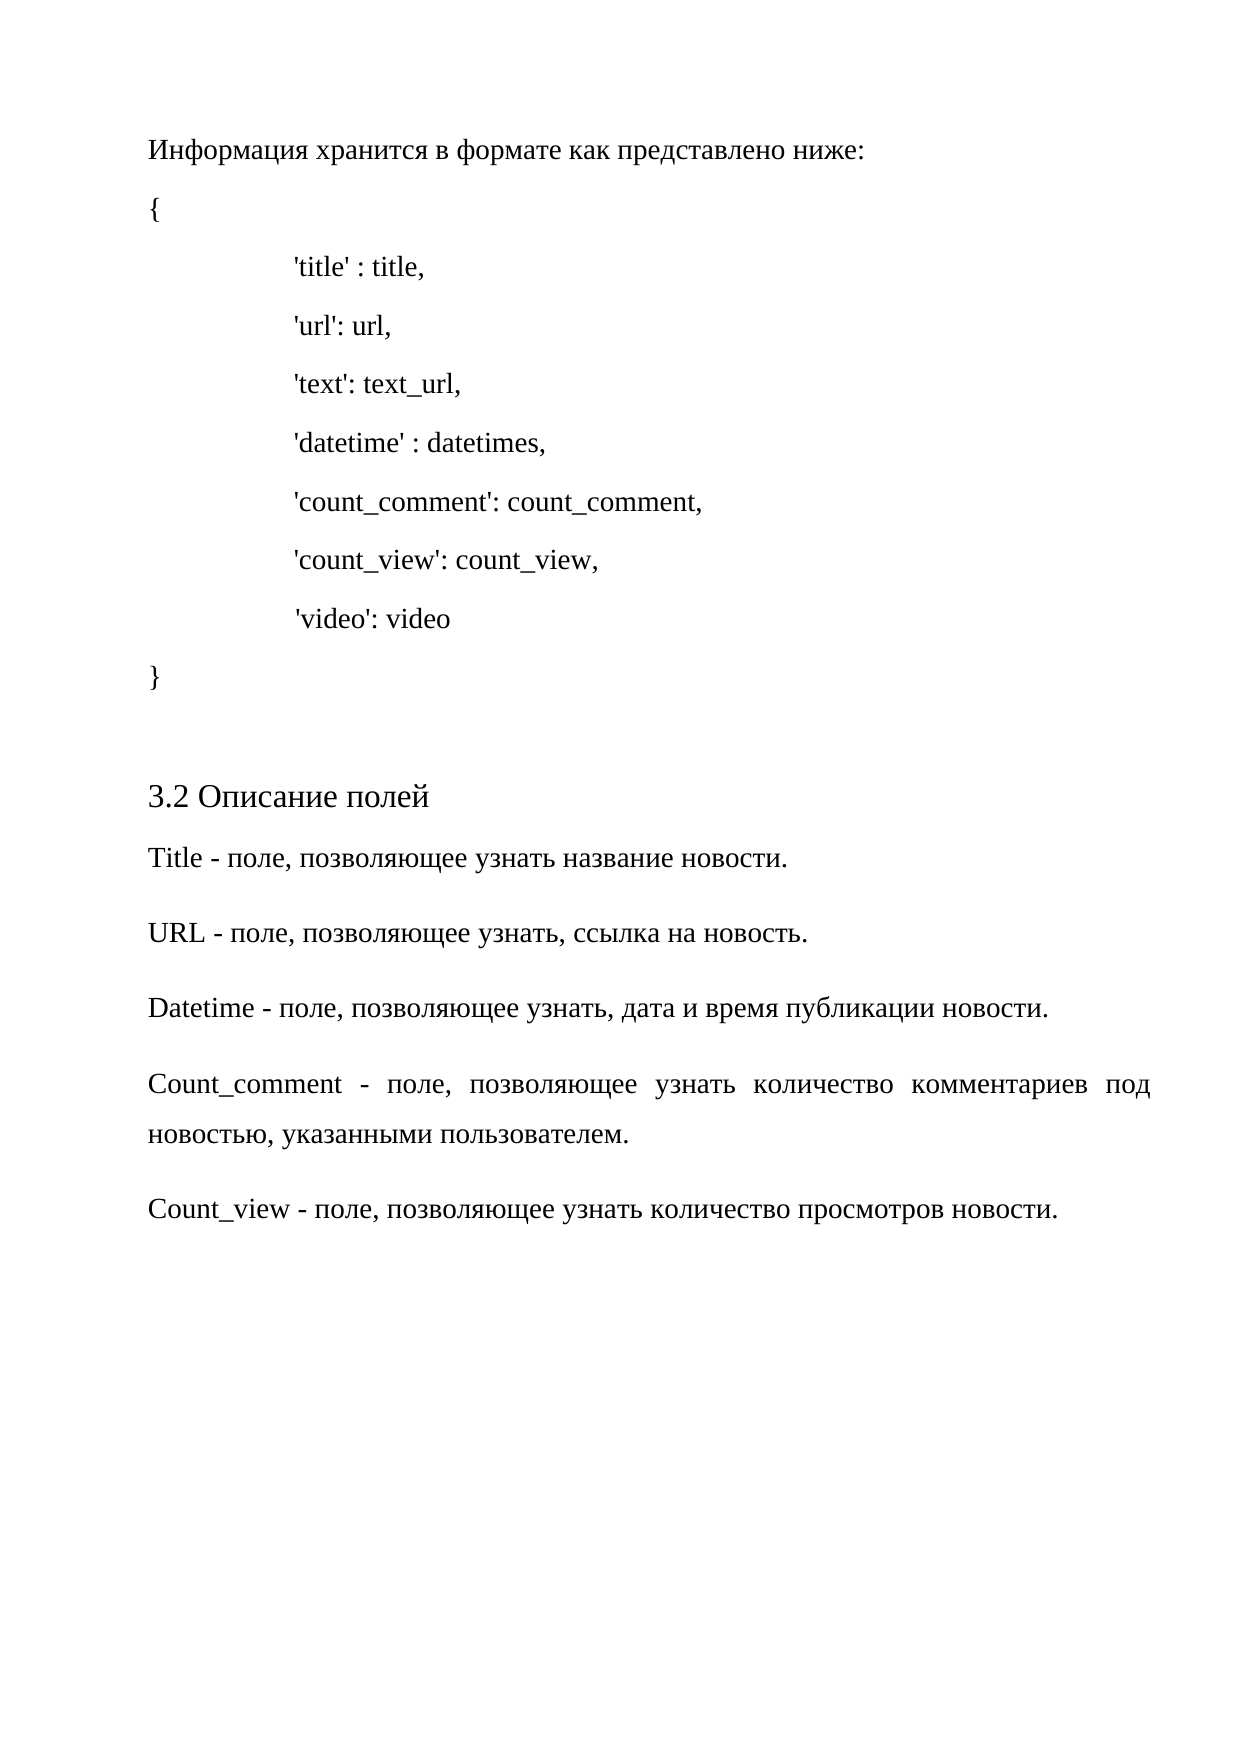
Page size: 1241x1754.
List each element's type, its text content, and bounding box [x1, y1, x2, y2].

text Count_view - поле, позволяющее узнать количество просмотров новости. [148, 1191, 1152, 1225]
text Title - поле, позволяющее узнать название новости. [148, 840, 1152, 873]
subtitle 3.2 Описание полей [148, 776, 1152, 815]
text 'datetime' : datetimes, [148, 425, 1152, 459]
text 'title' : title, [148, 249, 1152, 283]
text Datetime - поле, позволяющее узнать, дата и время публикации новости. [148, 990, 1152, 1024]
text Информация хранится в формате как представлено ниже: [148, 132, 1152, 166]
text } [148, 659, 1152, 693]
text URL - поле, позволяющее узнать, ссылка на новость. [148, 915, 1152, 949]
text 'count_view': count_view, [148, 542, 1152, 576]
text 'count_comment': count_comment, [148, 484, 1152, 517]
text 'video': video [148, 601, 1152, 634]
text 'text': text_url, [148, 367, 1152, 400]
text { [148, 191, 1152, 224]
text 'url': url, [148, 308, 1152, 342]
text Count_comment - поле, позволяющее узнать количество комментариев под новостью, указанными пользователем. [148, 1066, 1152, 1149]
